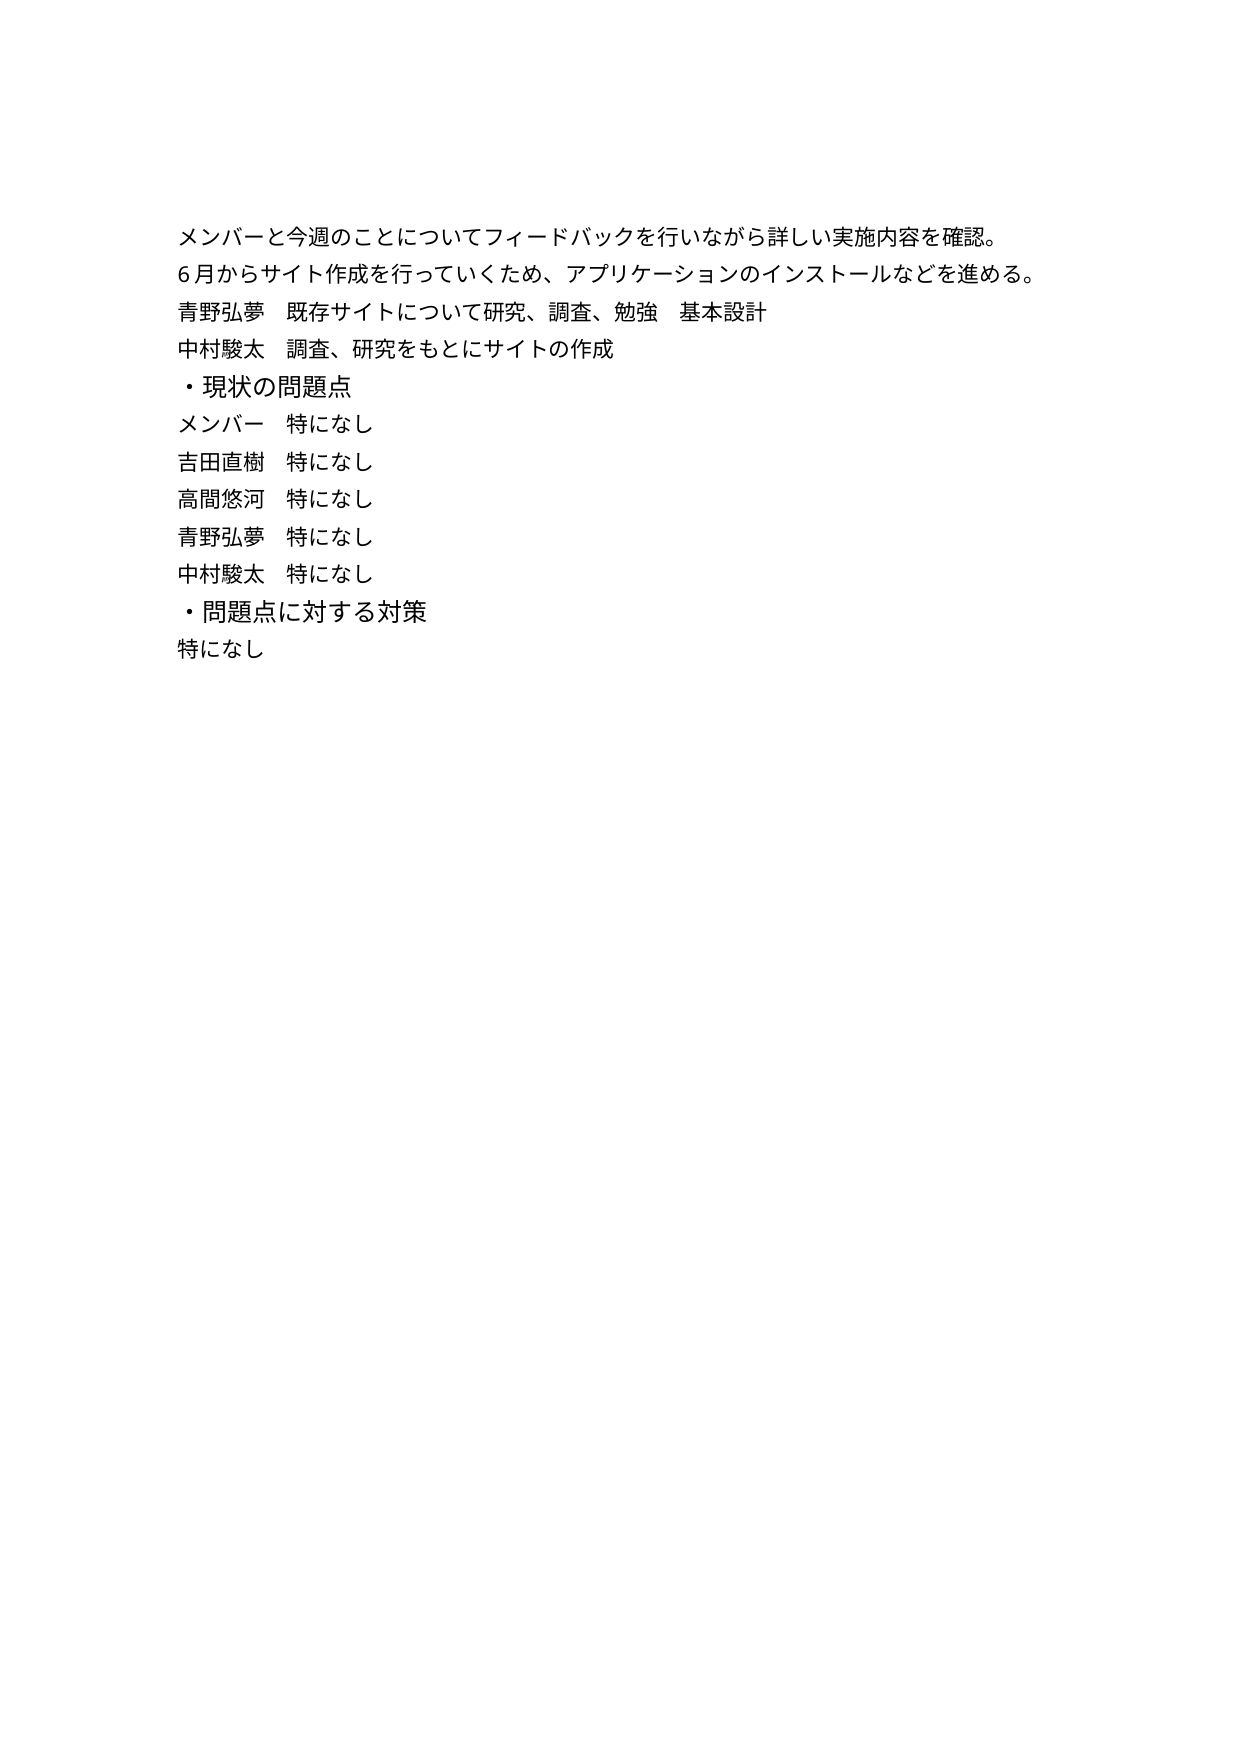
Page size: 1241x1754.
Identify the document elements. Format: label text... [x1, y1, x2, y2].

text ・現状の問題点 [177, 367, 1063, 404]
text 高間悠河 特になし [177, 479, 1063, 517]
text 中村駿太 特になし [177, 554, 1063, 592]
text メンバー 特になし [177, 404, 1063, 442]
text メンバーと今週のことについてフィードバックを行いながら詳しい実施内容を確認。 [177, 217, 1063, 254]
text 6月からサイト作成を行っていくため、アプリケーションのインストールなどを進める。 [177, 254, 1063, 292]
text 吉田直樹 特になし [177, 442, 1063, 479]
text 青野弘夢 特になし [177, 517, 1063, 554]
text ・問題点に対する対策 [177, 592, 1063, 629]
text 青野弘夢 既存サイトについて研究、調査、勉強 基本設計 [177, 292, 1063, 329]
text 特になし [177, 629, 1063, 667]
text 中村駿太 調査、研究をもとにサイトの作成 [177, 329, 1063, 367]
